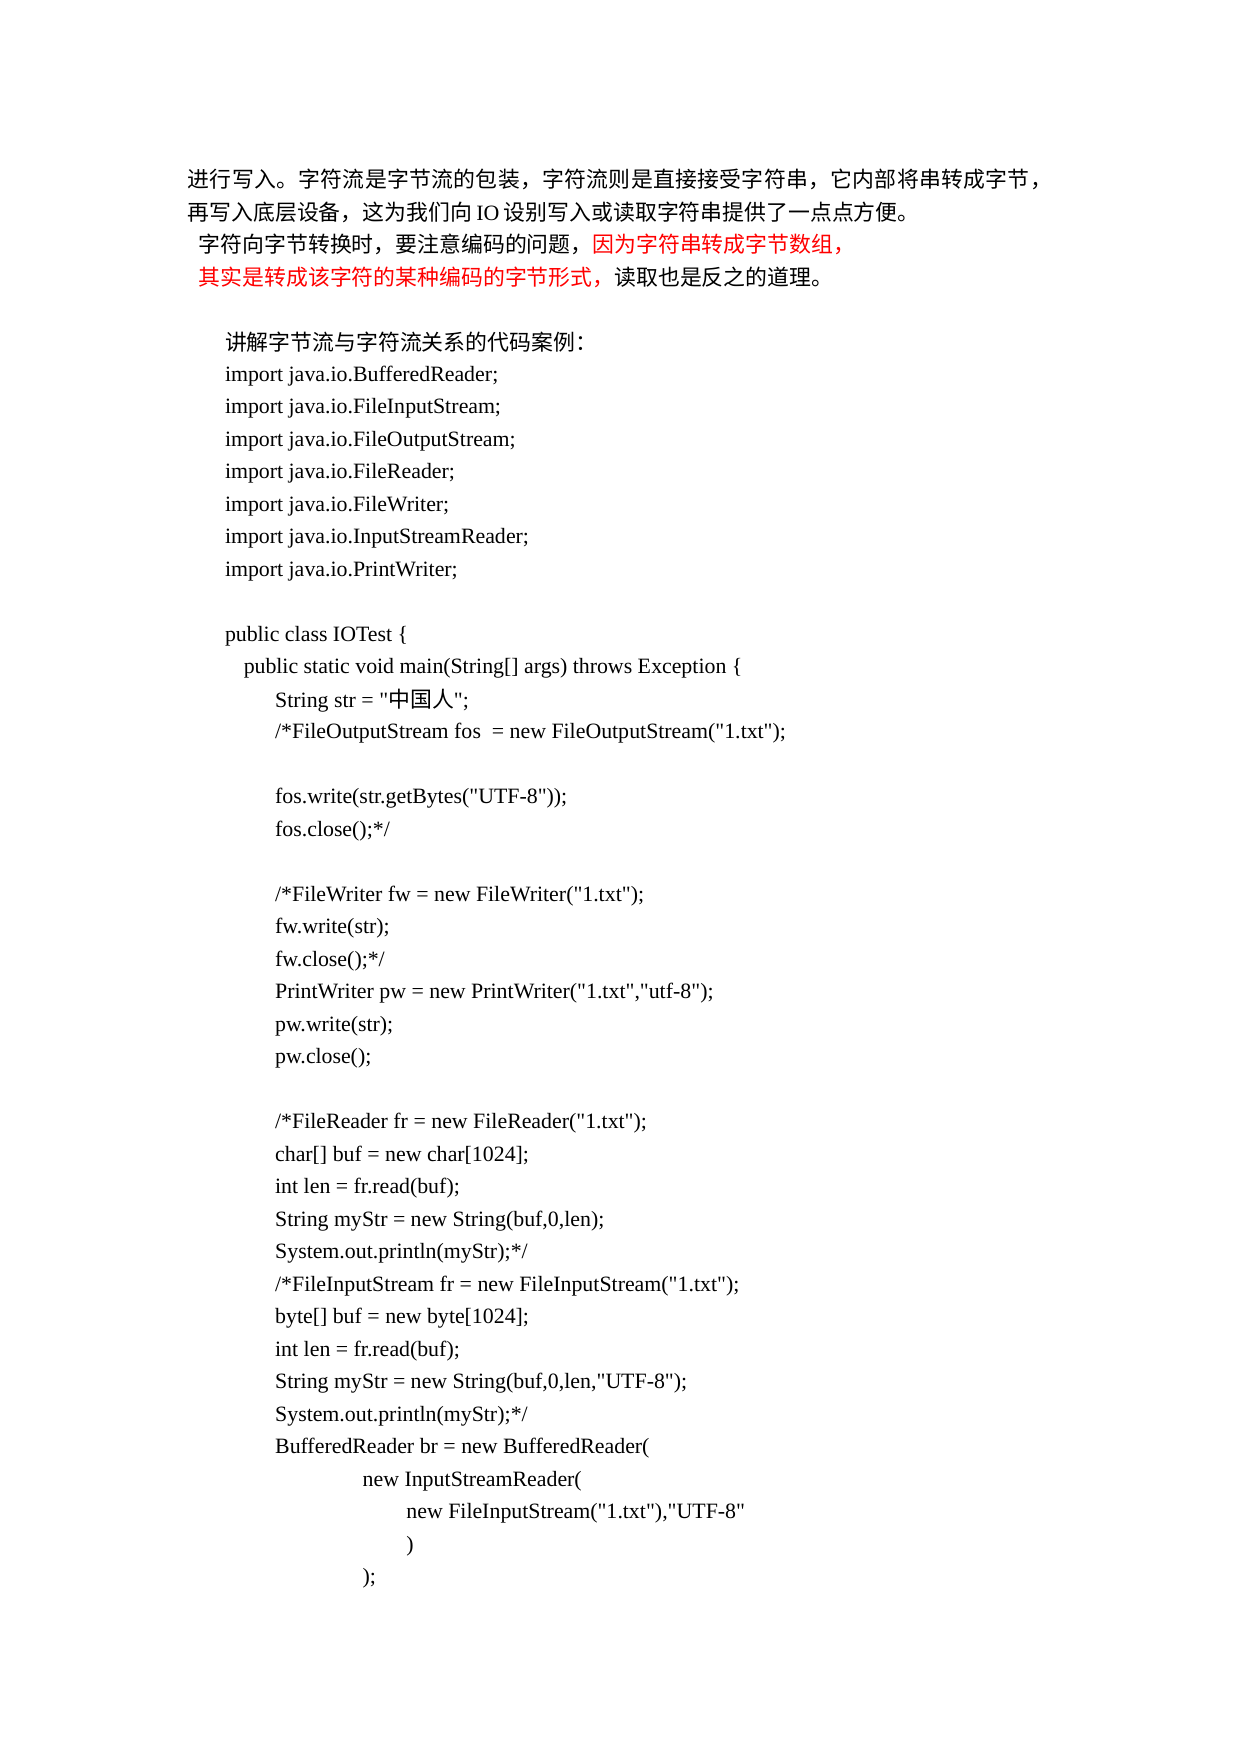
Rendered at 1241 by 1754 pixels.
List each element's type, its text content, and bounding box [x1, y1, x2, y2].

text 其实是转成该字符的某种编码的字节形式，读取也是反之的道理。 [187, 259, 1053, 292]
text import java.io.FileWriter; [225, 487, 1053, 519]
text char[] buf = new char[1024]; [225, 1137, 1053, 1169]
text PrintWriter pw = new PrintWriter("1.txt","utf-8"); [225, 974, 1053, 1007]
text ); [225, 1559, 1053, 1592]
text import java.io.InputStreamReader; [225, 519, 1053, 552]
text import java.io.PrintWriter; [225, 552, 1053, 584]
text public class IOTest { [225, 617, 1053, 649]
text System.out.println(myStr);*/ [225, 1397, 1053, 1429]
text pw.close(); [225, 1039, 1053, 1072]
text 字符向字节转换时，要注意编码的问题，因为字符串转成字节数组， [187, 227, 1053, 259]
text import java.io.BufferedReader; [225, 357, 1053, 389]
text import java.io.FileReader; [225, 454, 1053, 487]
text System.out.println(myStr);*/ [225, 1234, 1053, 1267]
text int len = fr.read(buf); [225, 1332, 1053, 1364]
text ) [225, 1527, 1053, 1559]
text fos.close();*/ [225, 812, 1053, 844]
text byte[] buf = new byte[1024]; [225, 1299, 1053, 1332]
text import java.io.FileOutputStream; [225, 422, 1053, 454]
text 讲解字节流与字符流关系的代码案例： [225, 324, 1053, 357]
text /*FileReader fr = new FileReader("1.txt"); [225, 1104, 1053, 1137]
text import java.io.FileInputStream; [225, 389, 1053, 422]
text String str = "中国人"; [225, 682, 1053, 714]
text fw.close();*/ [225, 942, 1053, 974]
text pw.write(str); [225, 1007, 1053, 1039]
text String myStr = new String(buf,0,len,"UTF-8"); [225, 1364, 1053, 1397]
text int len = fr.read(buf); [225, 1169, 1053, 1202]
text public static void main(String[] args) throws Exception { [225, 649, 1053, 682]
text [187, 162, 1053, 227]
text String myStr = new String(buf,0,len); [225, 1202, 1053, 1234]
text BufferedReader br = new BufferedReader( [225, 1429, 1053, 1462]
text /*FileWriter fw = new FileWriter("1.txt"); [225, 877, 1053, 909]
text new FileInputStream("1.txt"),"UTF-8" [225, 1494, 1053, 1527]
text fw.write(str); [225, 909, 1053, 942]
text /*FileOutputStream fos = new FileOutputStream("1.txt"); [225, 714, 1053, 747]
text new InputStreamReader( [225, 1462, 1053, 1494]
text fos.write(str.getBytes("UTF-8")); [225, 779, 1053, 812]
text /*FileInputStream fr = new FileInputStream("1.txt"); [225, 1267, 1053, 1299]
